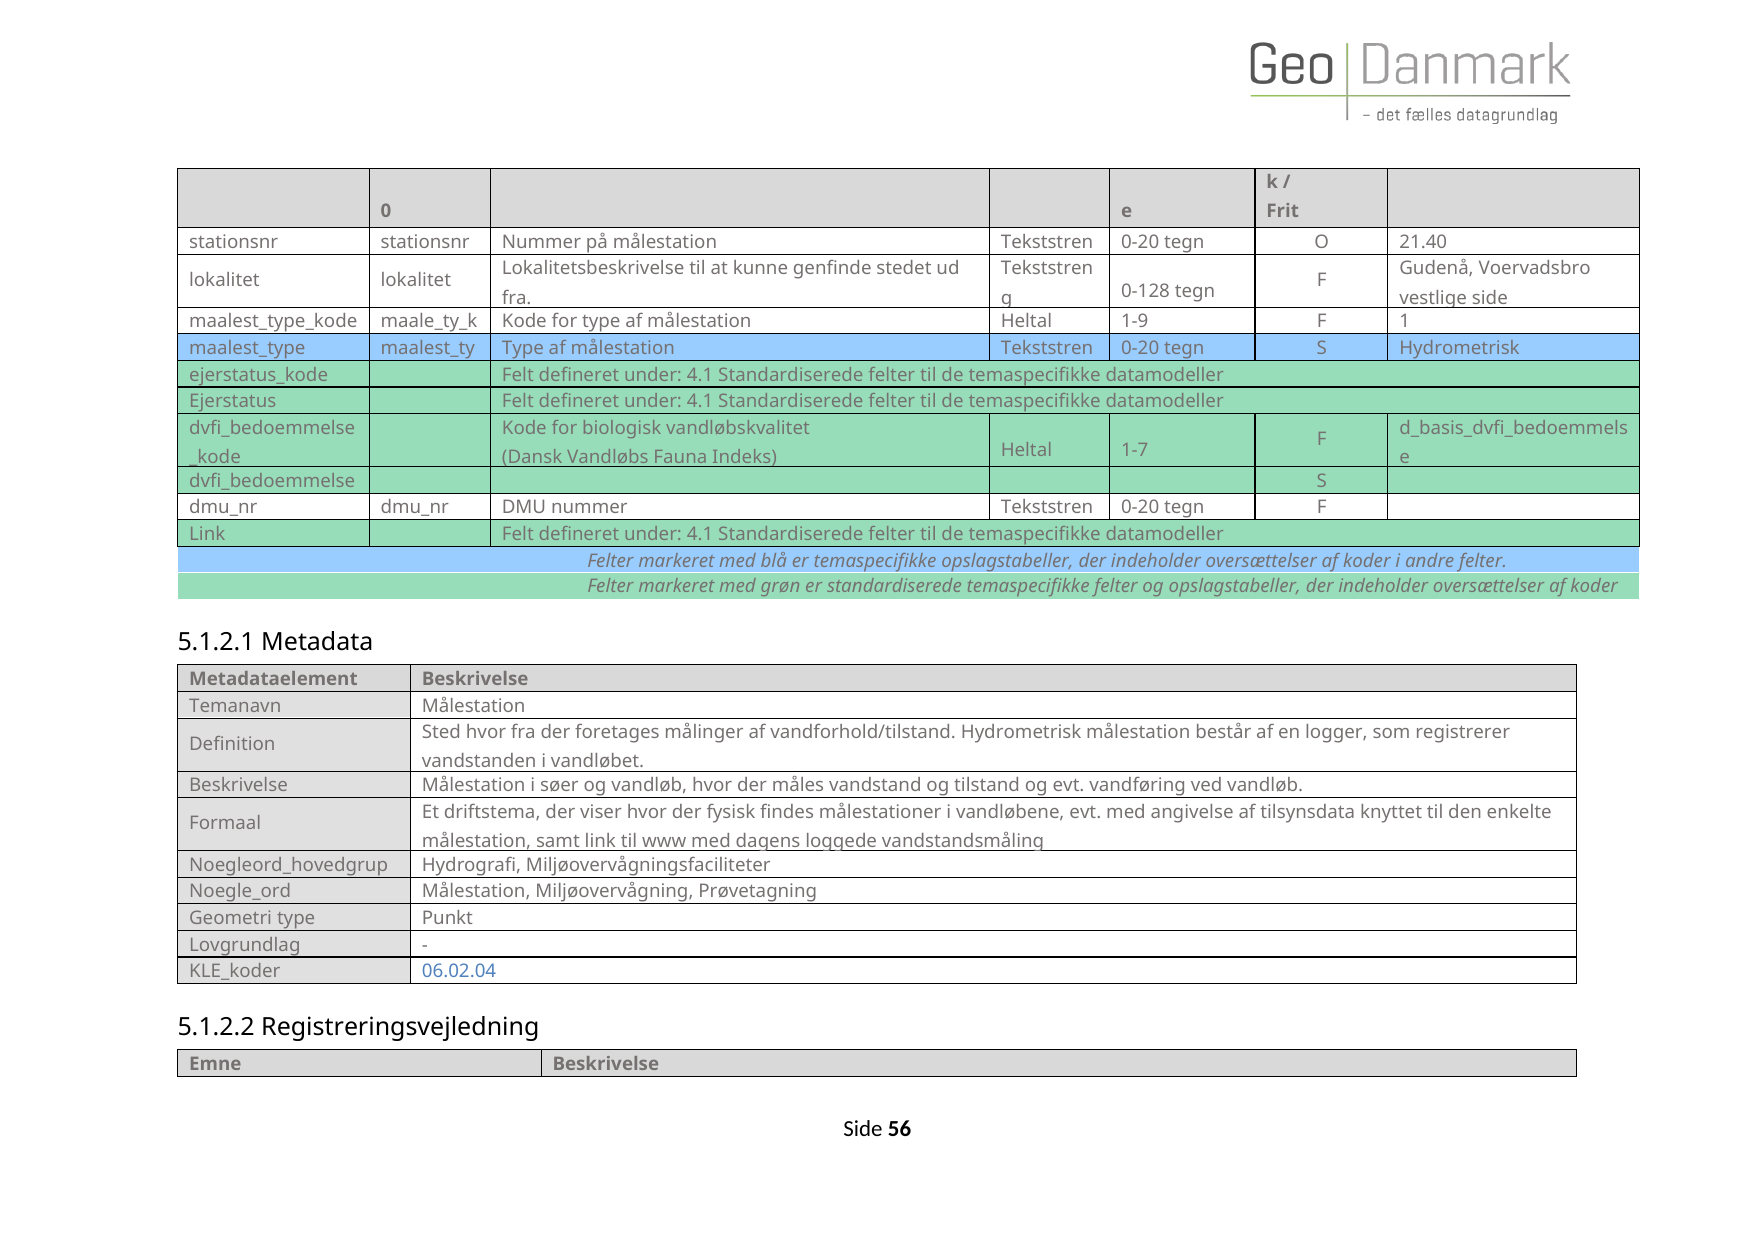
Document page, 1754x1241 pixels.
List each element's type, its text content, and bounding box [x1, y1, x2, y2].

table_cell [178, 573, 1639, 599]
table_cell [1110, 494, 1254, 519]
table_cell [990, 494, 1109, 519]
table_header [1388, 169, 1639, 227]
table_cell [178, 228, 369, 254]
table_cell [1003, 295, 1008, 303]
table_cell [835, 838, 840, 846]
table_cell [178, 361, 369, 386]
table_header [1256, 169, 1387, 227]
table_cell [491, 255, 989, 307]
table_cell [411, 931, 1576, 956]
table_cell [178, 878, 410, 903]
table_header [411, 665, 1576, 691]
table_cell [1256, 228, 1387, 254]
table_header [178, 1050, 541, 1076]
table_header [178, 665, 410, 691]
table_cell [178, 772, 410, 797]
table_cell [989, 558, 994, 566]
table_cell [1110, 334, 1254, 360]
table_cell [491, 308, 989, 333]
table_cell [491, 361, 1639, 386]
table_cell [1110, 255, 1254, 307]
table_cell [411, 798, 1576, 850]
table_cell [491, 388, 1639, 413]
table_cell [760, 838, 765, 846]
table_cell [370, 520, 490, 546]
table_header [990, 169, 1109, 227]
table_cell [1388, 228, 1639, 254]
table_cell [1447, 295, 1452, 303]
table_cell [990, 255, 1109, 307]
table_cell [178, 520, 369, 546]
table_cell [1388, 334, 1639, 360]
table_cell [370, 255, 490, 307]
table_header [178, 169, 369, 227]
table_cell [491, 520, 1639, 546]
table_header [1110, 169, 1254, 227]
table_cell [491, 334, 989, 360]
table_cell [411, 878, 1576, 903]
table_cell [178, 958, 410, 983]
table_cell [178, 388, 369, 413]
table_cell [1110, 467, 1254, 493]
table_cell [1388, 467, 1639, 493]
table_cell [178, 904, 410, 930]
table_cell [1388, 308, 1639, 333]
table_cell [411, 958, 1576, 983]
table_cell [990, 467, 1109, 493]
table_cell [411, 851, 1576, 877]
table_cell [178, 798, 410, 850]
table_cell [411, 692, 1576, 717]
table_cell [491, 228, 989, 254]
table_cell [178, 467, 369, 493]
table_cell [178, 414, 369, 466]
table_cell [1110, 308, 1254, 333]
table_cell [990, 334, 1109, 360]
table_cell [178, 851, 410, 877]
picture [1244, 32, 1577, 132]
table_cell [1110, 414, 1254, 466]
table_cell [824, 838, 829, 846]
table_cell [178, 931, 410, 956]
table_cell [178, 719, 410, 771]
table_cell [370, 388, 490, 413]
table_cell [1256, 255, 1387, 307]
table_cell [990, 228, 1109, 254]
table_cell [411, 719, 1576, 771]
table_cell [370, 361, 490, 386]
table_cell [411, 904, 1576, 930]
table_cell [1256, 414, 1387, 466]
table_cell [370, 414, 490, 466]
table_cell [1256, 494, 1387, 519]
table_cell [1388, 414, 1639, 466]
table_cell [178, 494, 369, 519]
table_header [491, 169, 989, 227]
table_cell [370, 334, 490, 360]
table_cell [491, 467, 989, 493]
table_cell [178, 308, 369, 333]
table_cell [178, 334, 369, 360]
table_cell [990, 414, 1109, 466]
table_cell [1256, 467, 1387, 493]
subtitle 5.1.2.2 Registreringsvejledning [177, 1009, 1577, 1043]
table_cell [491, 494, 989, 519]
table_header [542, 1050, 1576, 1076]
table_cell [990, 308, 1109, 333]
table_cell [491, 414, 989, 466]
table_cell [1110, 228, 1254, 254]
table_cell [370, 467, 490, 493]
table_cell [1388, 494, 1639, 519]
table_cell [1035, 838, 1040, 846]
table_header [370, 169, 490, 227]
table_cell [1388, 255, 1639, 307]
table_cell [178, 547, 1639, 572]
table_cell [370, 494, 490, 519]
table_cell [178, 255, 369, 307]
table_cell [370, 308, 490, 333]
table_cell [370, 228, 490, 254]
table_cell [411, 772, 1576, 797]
subtitle 5.1.2.1 Metadata [177, 624, 1577, 658]
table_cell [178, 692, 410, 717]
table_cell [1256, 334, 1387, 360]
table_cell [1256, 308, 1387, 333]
